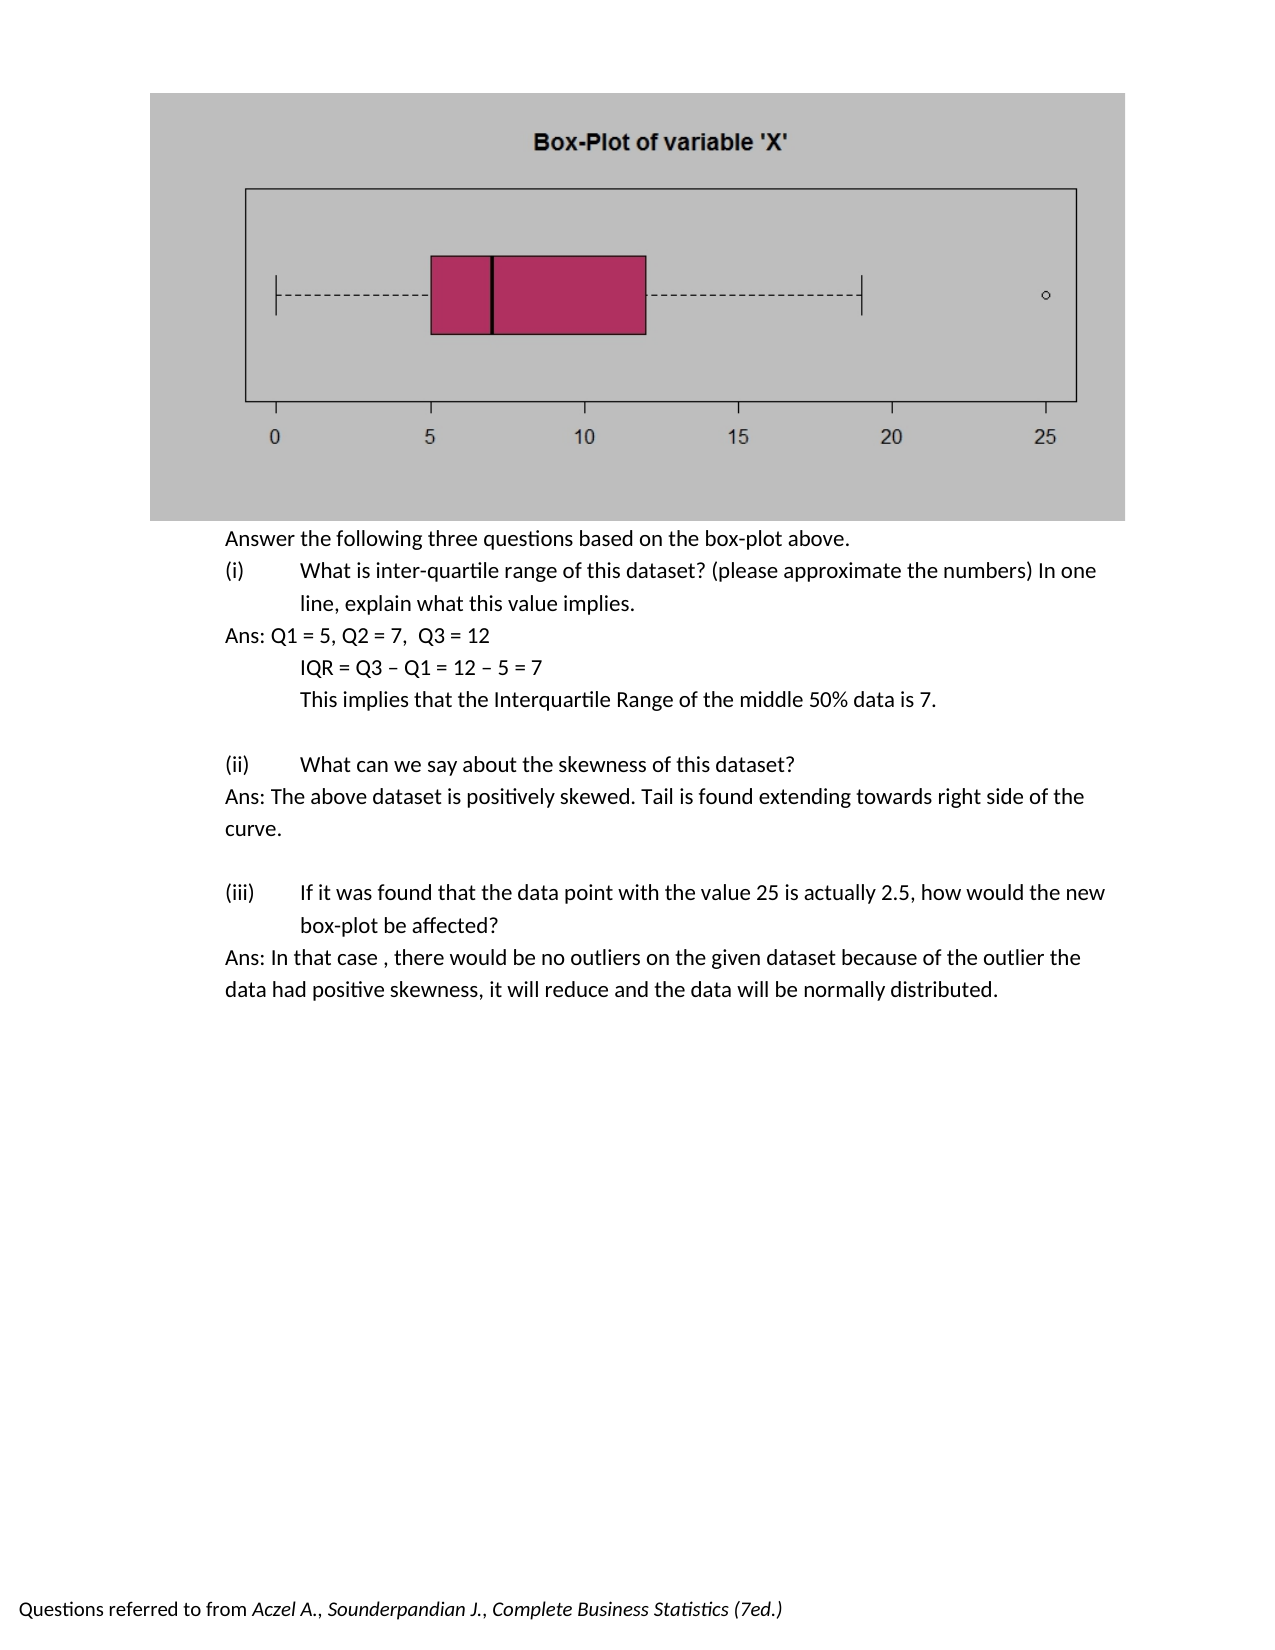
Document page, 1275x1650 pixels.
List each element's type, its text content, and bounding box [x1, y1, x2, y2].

text Ans: In that case , there would be no outliers on the given dataset because of the outlier the data had positive skewness, it will reduce and the data will be normally distributed. [225, 943, 1125, 1003]
list IQR = Q3 – Q1 = 12 – 5 = 7 [300, 653, 1125, 681]
list What can we say about the skewness of this dataset? [225, 750, 1125, 778]
list If it was found that the data point with the value 25 is actually 2.5, how would the new box-plot be affected? [225, 878, 1125, 939]
list This implies that the Interquartile Range of the middle 50% data is 7. [300, 685, 1125, 713]
text Ans: Q1 = 5, Q2 = 7, Q3 = 12 [225, 621, 1125, 649]
list What is inter-quartile range of this dataset? (please approximate the numbers) In one line, explain what this value implies. [225, 557, 1125, 617]
list Answer the following three questions based on the box-plot above. [225, 524, 1125, 552]
picture [150, 93, 1125, 521]
text Ans: The above dataset is positively skewed. Tail is found extending towards right side of the curve. [225, 782, 1125, 842]
